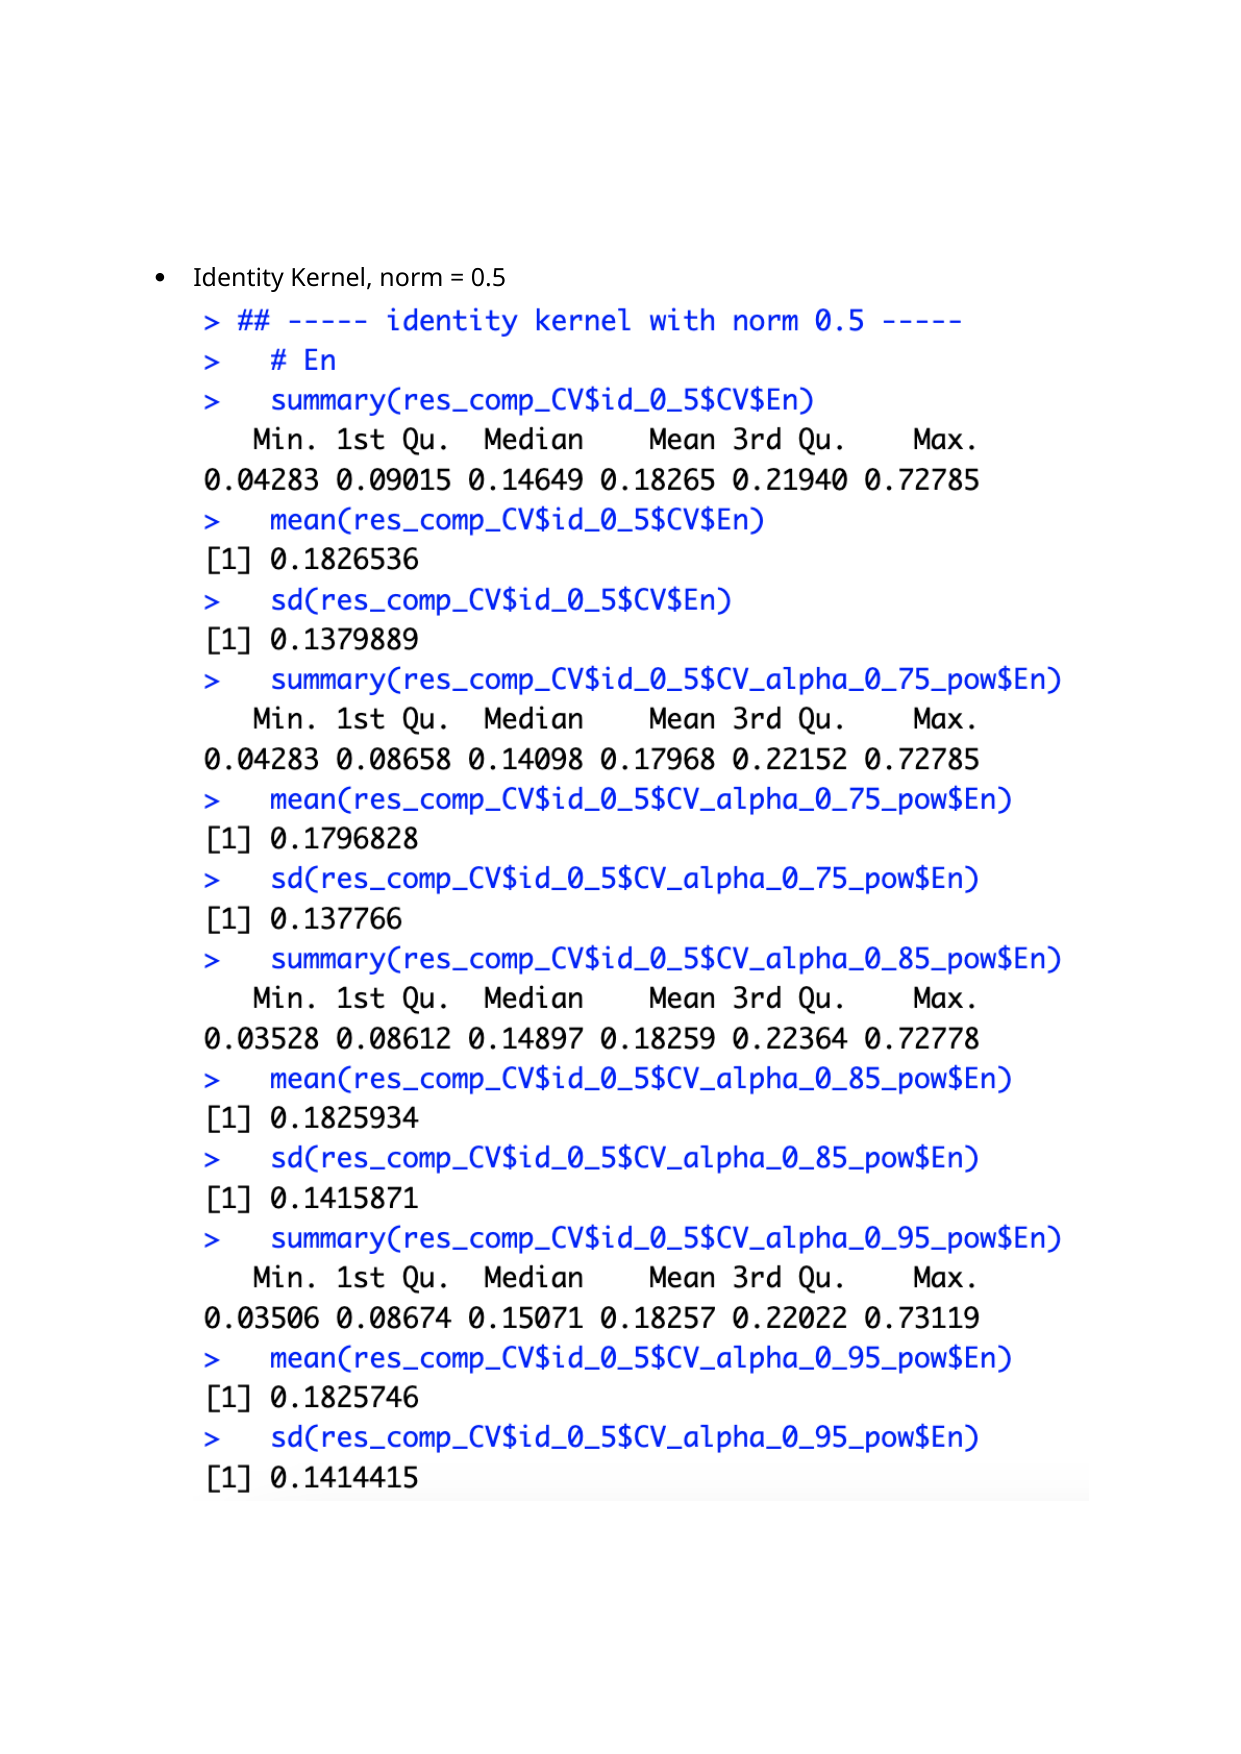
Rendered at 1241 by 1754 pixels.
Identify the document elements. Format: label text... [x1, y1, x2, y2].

picture [193, 298, 1089, 1501]
